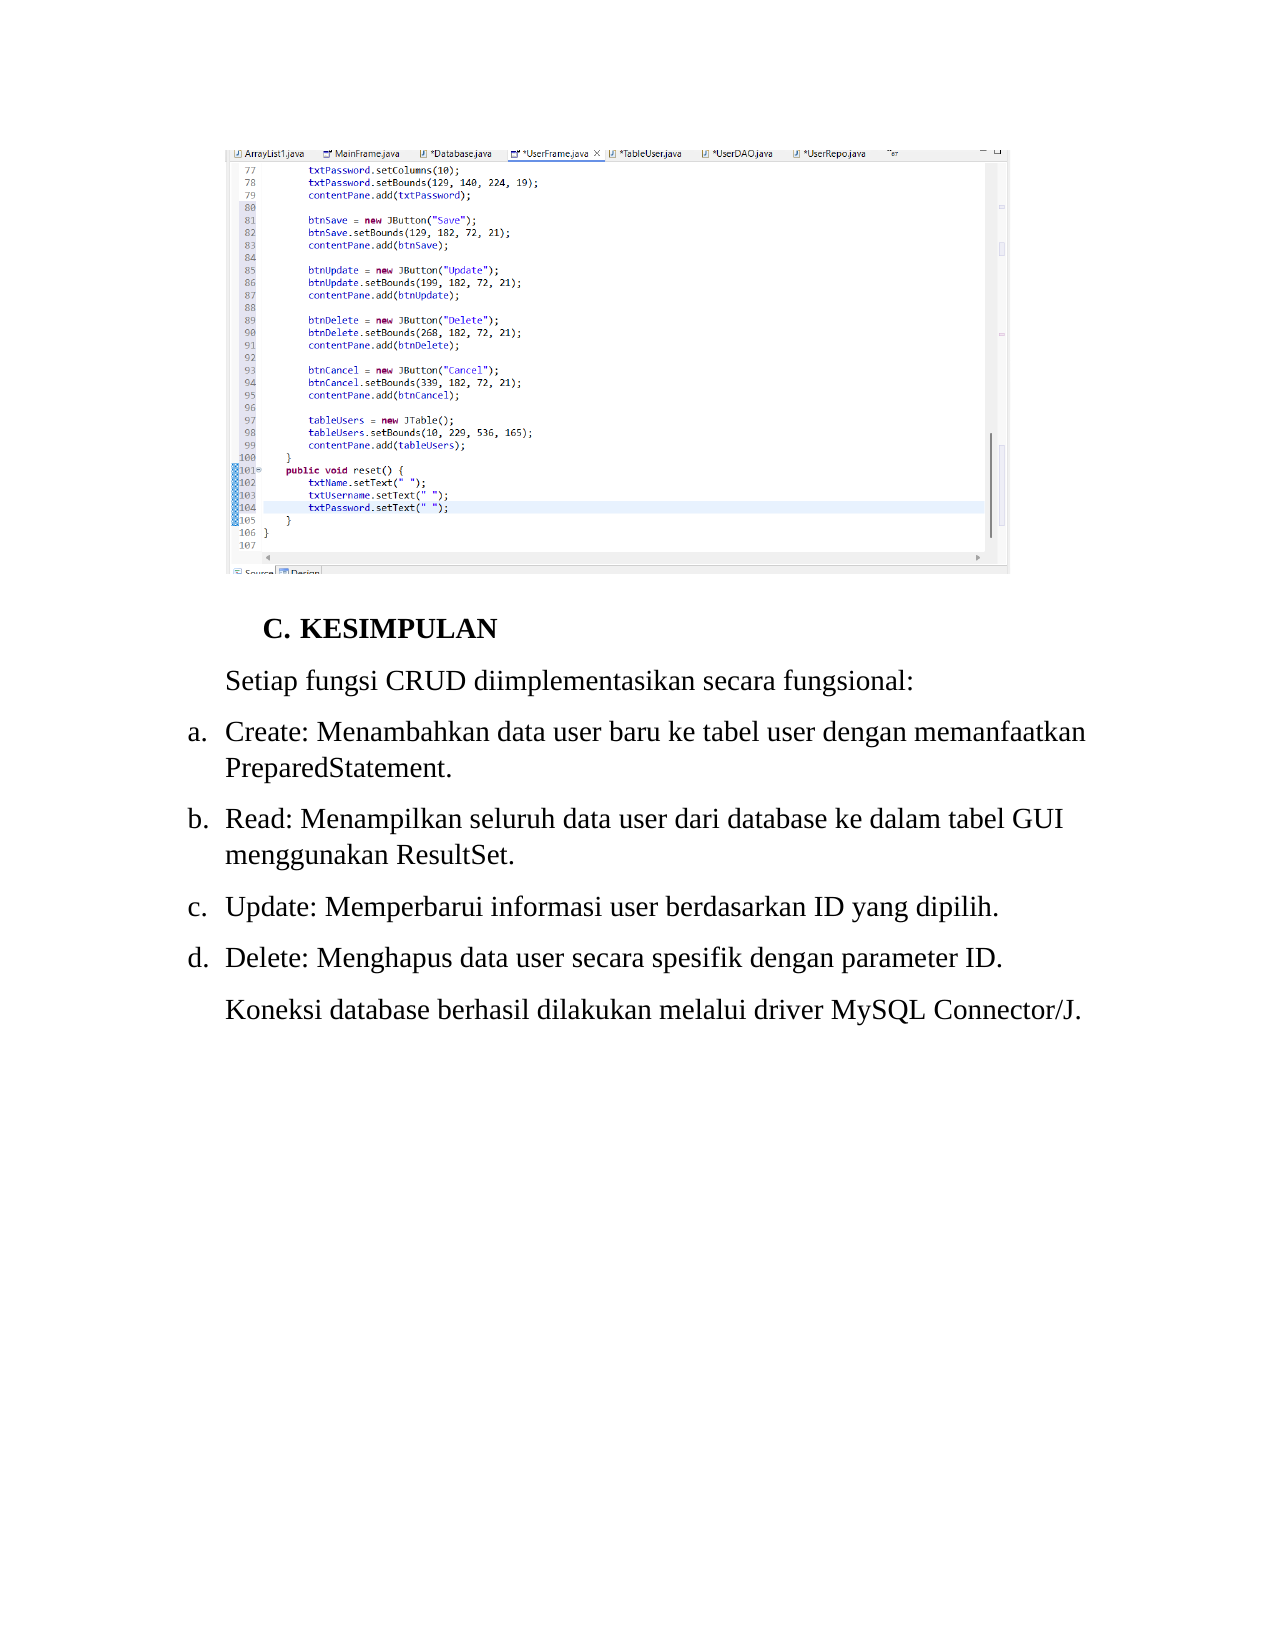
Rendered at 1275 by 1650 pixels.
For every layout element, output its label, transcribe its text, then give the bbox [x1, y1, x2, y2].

list Create: Menambahkan data user baru ke tabel user dengan memanfaatkan PreparedStatement. [187, 714, 1125, 783]
text Koneksi database berhasil dilakukan melalui driver MySQL Connector/J. [225, 992, 1125, 1026]
list Update: Memperbarui informasi user berdasarkan ID yang dipilih. [187, 889, 1125, 922]
picture [225, 150, 1011, 574]
text Setiap fungsi CRUD diimplementasikan secara fungsional: [225, 663, 1125, 696]
list Delete: Menghapus data user secara spesifik dengan parameter ID. [187, 941, 1125, 974]
list KESIMPULAN [262, 611, 1125, 644]
list Read: Menampilkan seluruh data user dari database ke dalam tabel GUI menggunakan ResultSet. [187, 802, 1125, 870]
